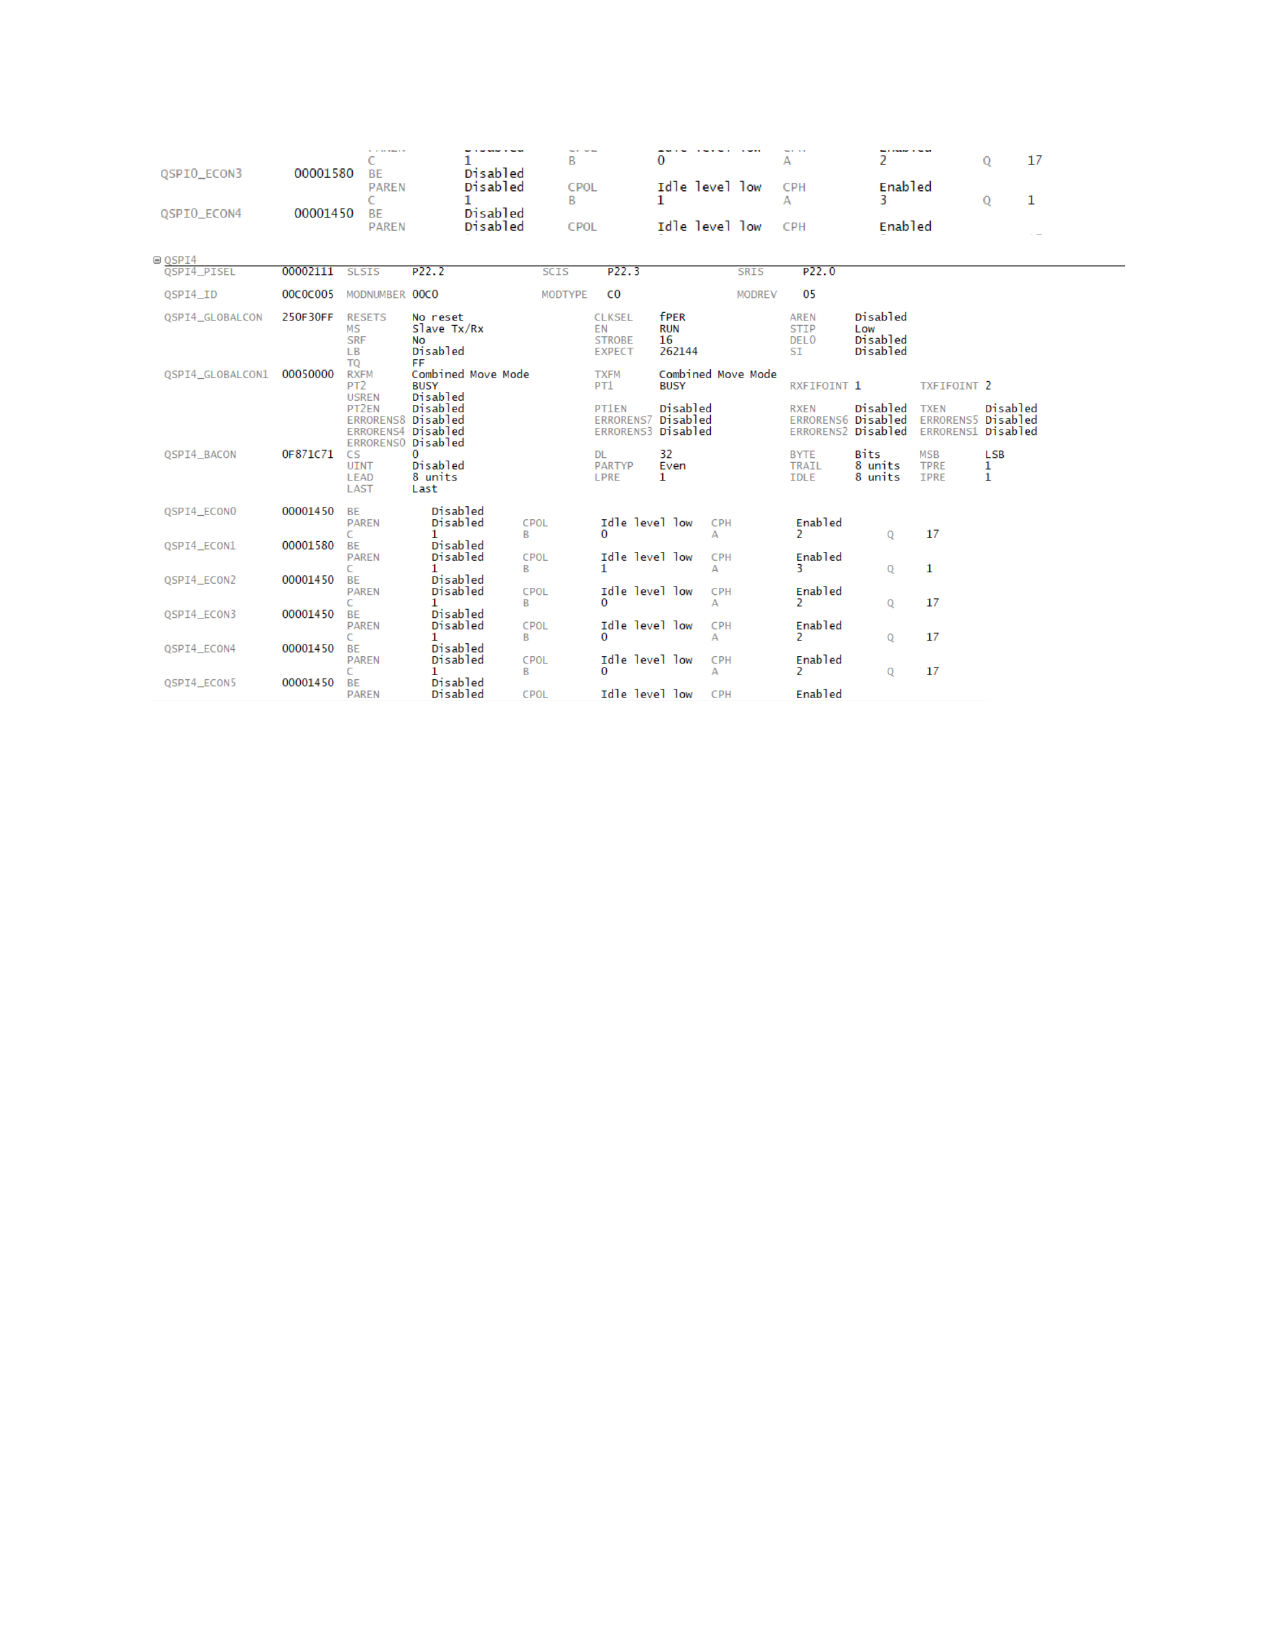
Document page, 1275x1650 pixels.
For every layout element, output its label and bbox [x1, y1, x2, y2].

picture [150, 253, 1125, 701]
picture [150, 150, 1125, 235]
